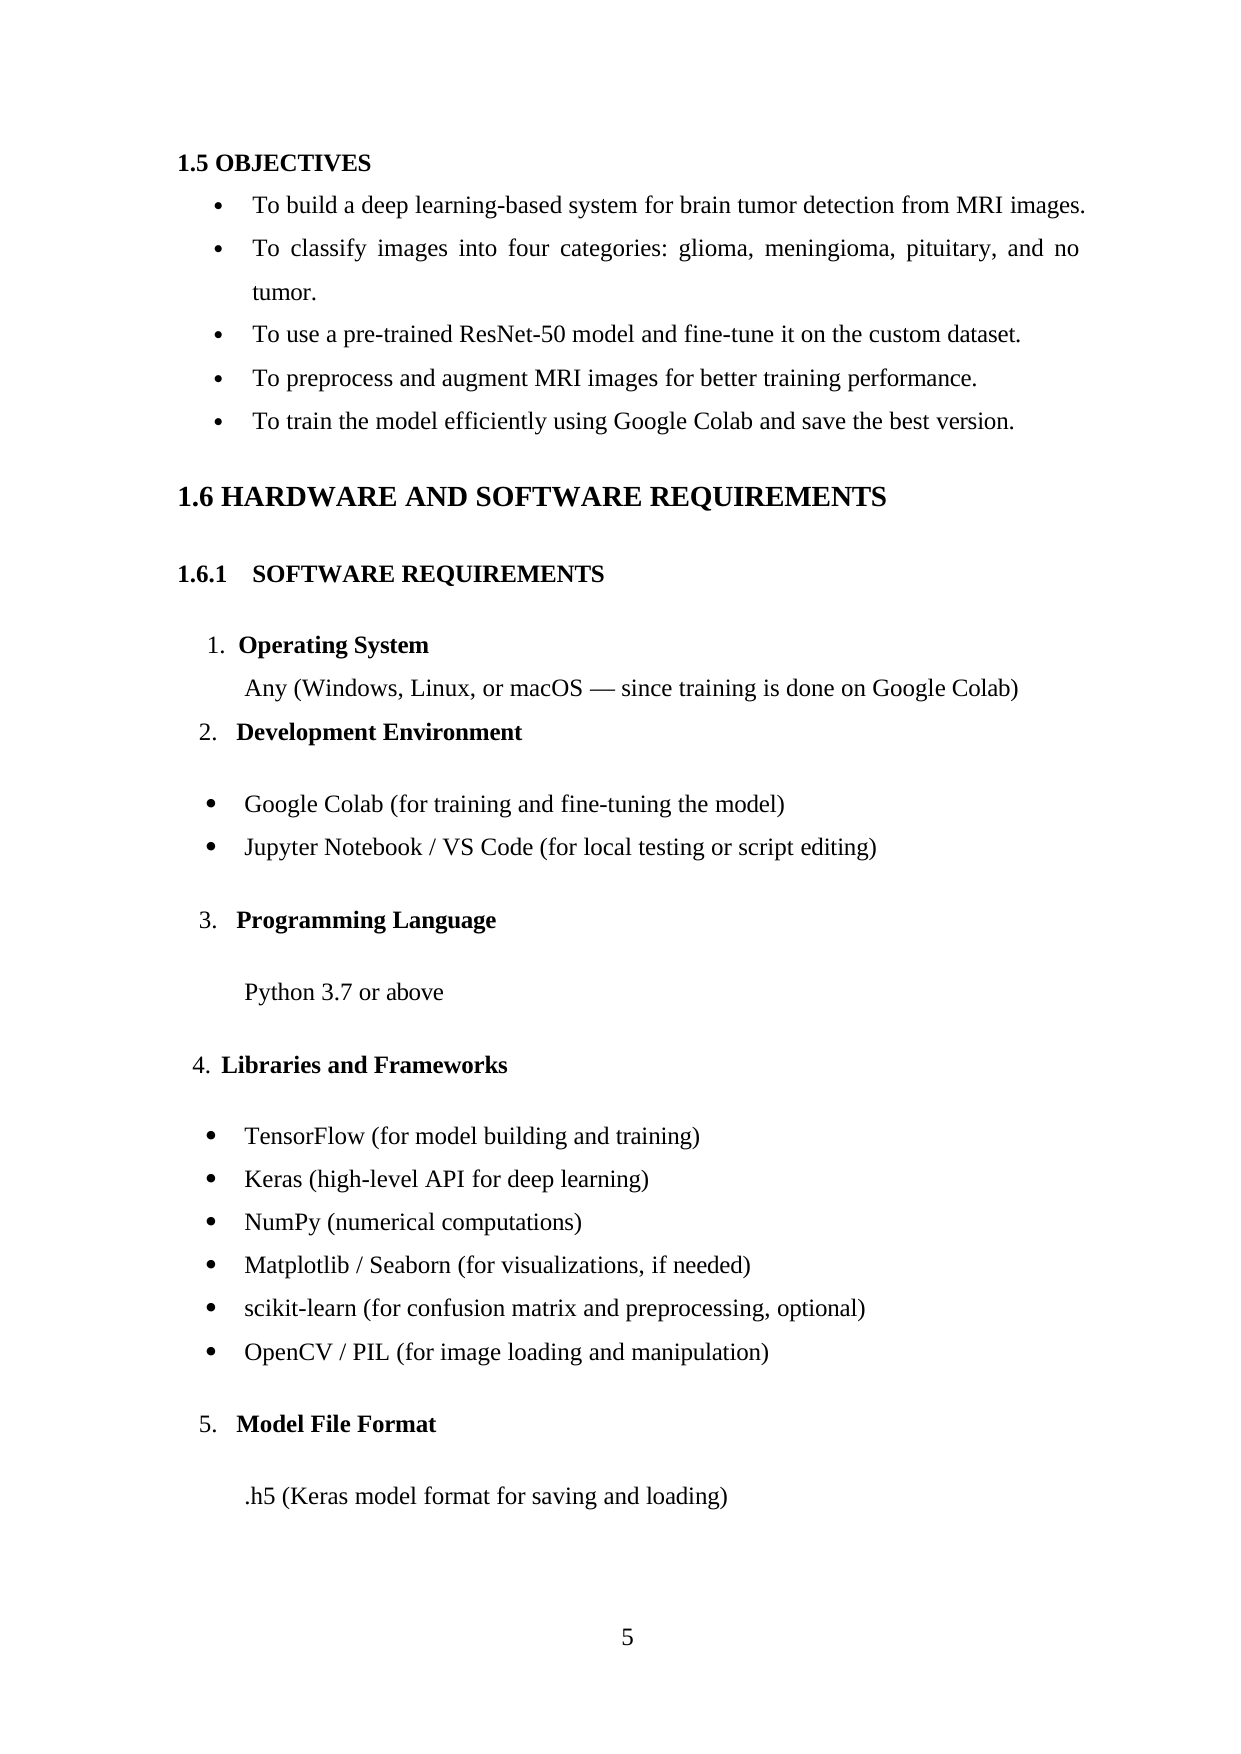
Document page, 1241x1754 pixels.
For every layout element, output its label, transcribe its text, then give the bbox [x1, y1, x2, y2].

subtitle OBJECTIVES [177, 148, 1137, 176]
text Python 3.7 or above [244, 977, 1137, 1005]
subtitle Model File Format [198, 1409, 1137, 1438]
subtitle HARDWARE AND SOFTWARE REQUIREMENTS [177, 479, 1137, 512]
list OpenCV / PIL (for image loading and manipulation) [207, 1337, 1137, 1365]
list Keras (high-level API for deep learning) [207, 1164, 1137, 1193]
list To build a deep learning-based system for brain tumor detection from MRI images. [214, 190, 1137, 219]
list Google Colab (for training and fine-tuning the model) [207, 789, 1137, 818]
list To classify images into four categories: glioma, meningioma, pituitary, and no tumor. [214, 233, 1089, 305]
text Any (Windows, Linux, or macOS — since training is done on Google Colab) [244, 673, 1137, 702]
list scikit-learn (for confusion matrix and preprocessing, optional) [207, 1293, 1137, 1322]
list TensorFlow (for model building and training) [207, 1121, 1137, 1150]
subtitle Libraries and Frameworks [192, 1050, 1137, 1078]
list To preprocess and augment MRI images for better training performance. [214, 363, 1137, 391]
list To train the model efficiently using Google Colab and save the best version. [214, 406, 1137, 434]
subtitle Programming Language [198, 905, 1137, 934]
subtitle SOFTWARE REQUIREMENTS [177, 559, 1137, 587]
list To use a pre-trained ResNet-50 model and fine-tune it on the custom dataset. [214, 320, 1137, 348]
text .h5 (Keras model format for saving and loading) [244, 1481, 1137, 1510]
list NumPy (numerical computations) [207, 1207, 1137, 1236]
subtitle Operating System [207, 630, 1137, 659]
list Jupyter Notebook / VS Code (for local testing or script editing) [207, 832, 1137, 860]
list Matplotlib / Seaborn (for visualizations, if needed) [207, 1250, 1137, 1279]
subtitle Development Environment [198, 717, 1137, 746]
